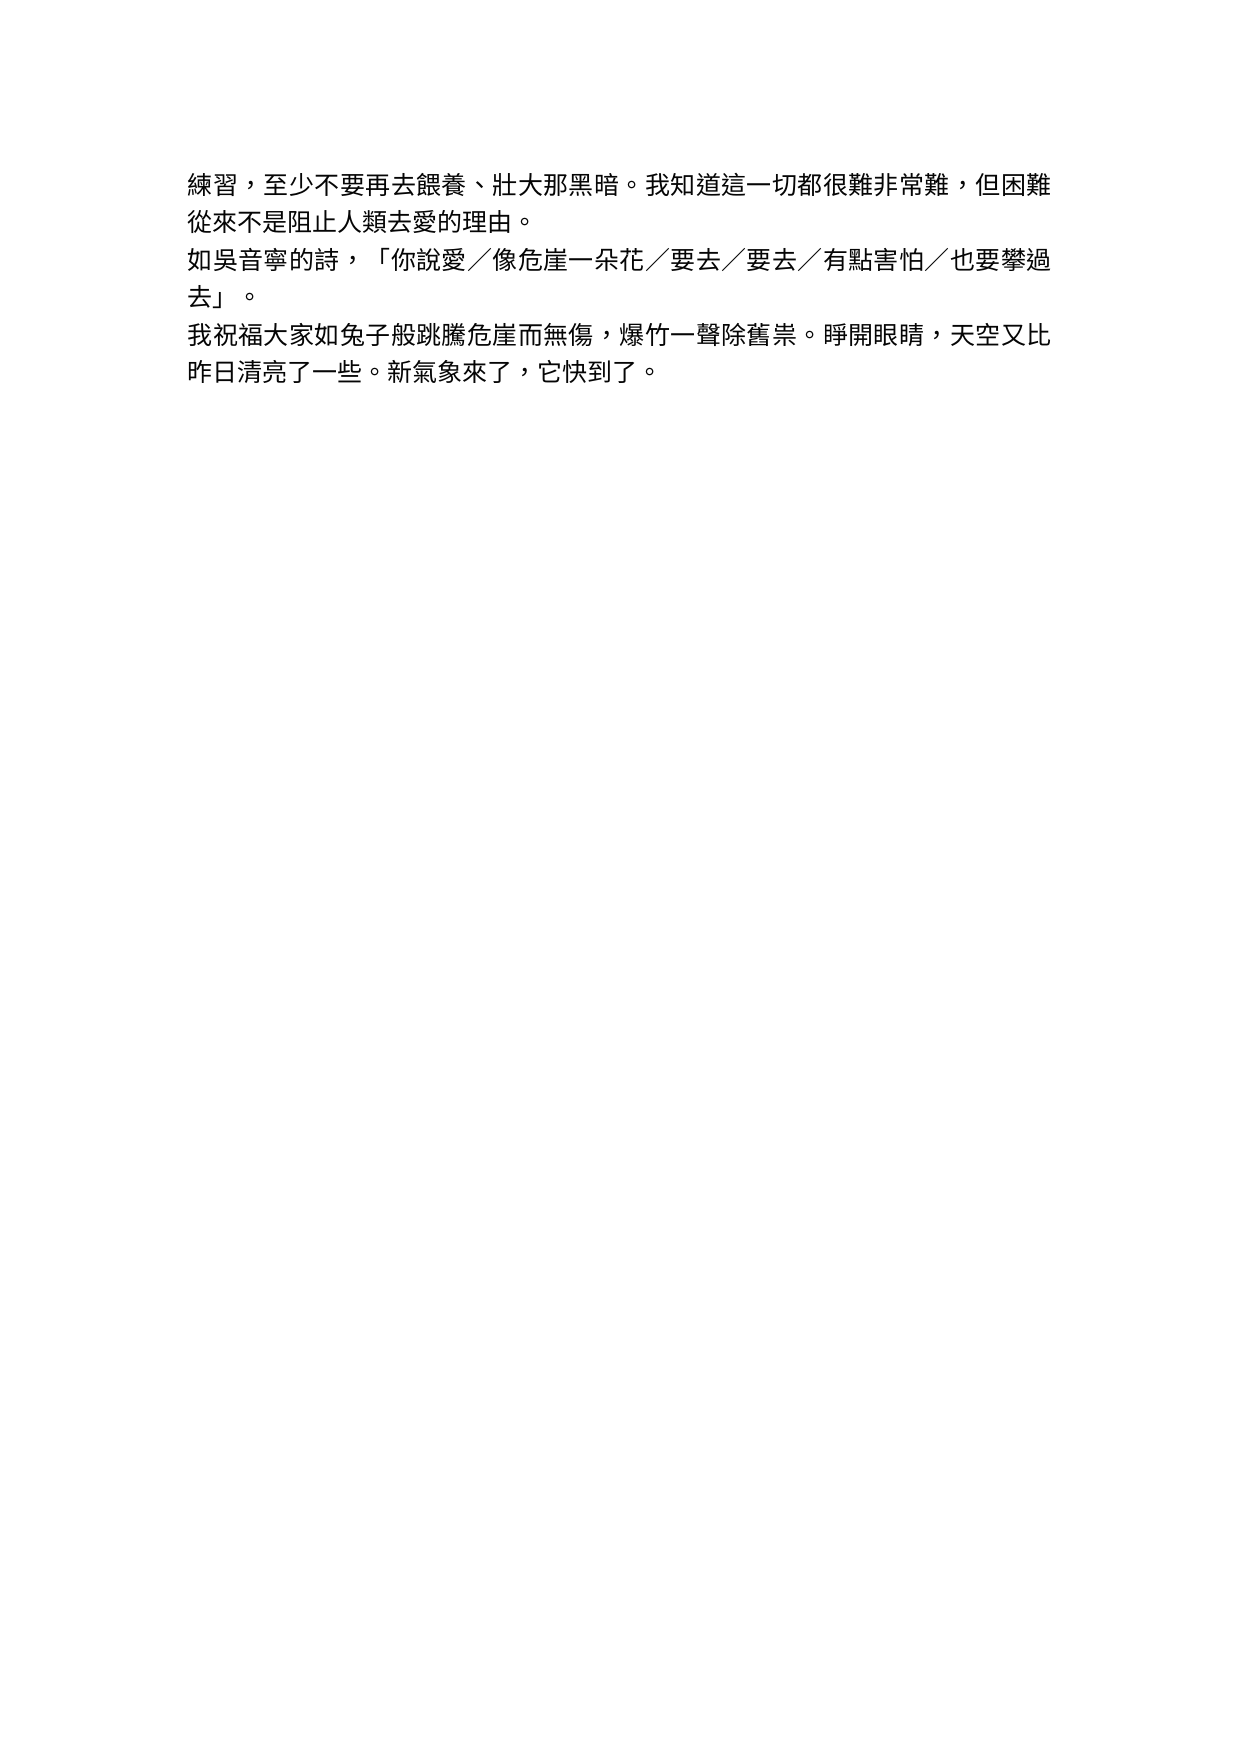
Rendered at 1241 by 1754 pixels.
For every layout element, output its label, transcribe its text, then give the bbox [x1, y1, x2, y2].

text 如吳音寧的詩，「你說愛／像危崖一朵花／要去／要去／有點害怕／也要攀過去」。 [187, 239, 1053, 314]
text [187, 164, 1053, 239]
text 我祝福大家如兔子般跳騰危崖而無傷，爆竹一聲除舊祟。睜開眼睛，天空又比昨日清亮了一些。新氣象來了，它快到了。 [187, 314, 1053, 389]
